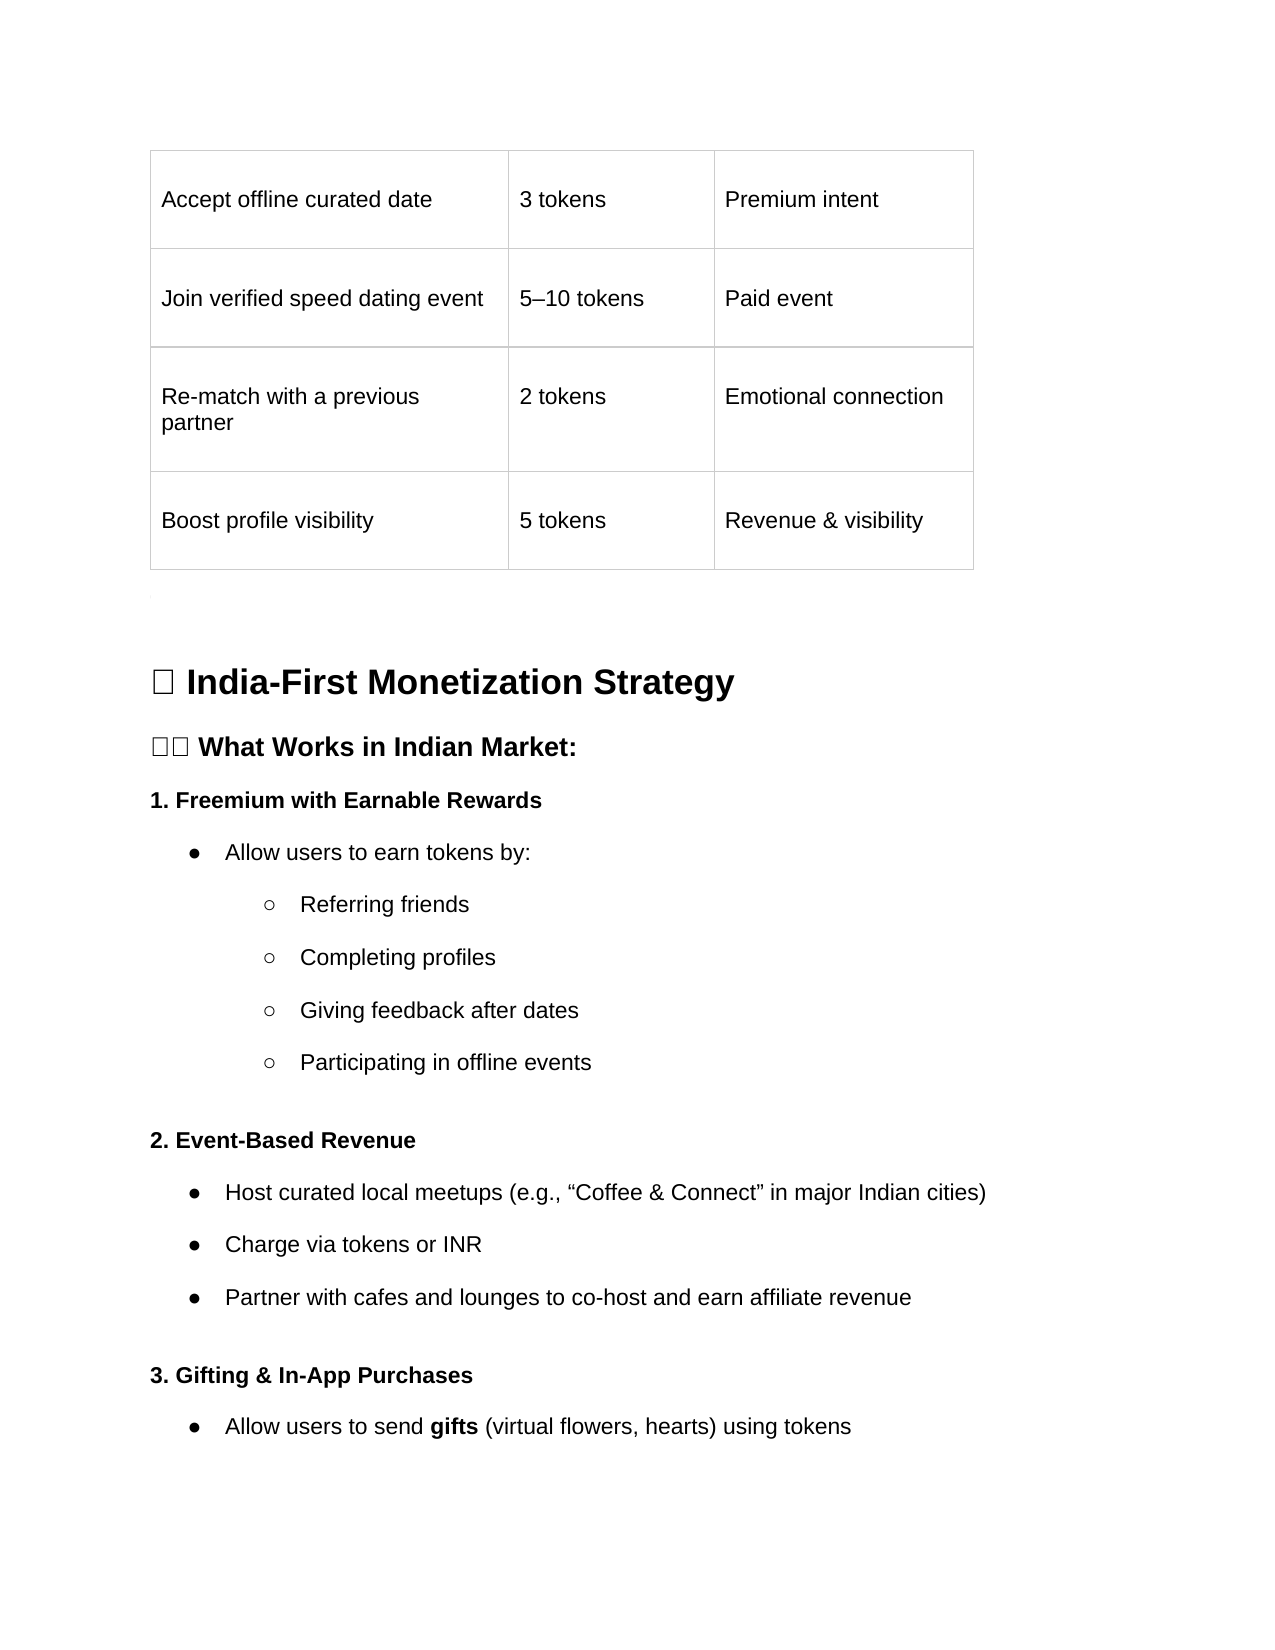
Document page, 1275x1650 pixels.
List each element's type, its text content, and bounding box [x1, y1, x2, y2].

list Allow users to send gifts (virtual flowers, hearts) using tokens [187, 1413, 1125, 1466]
table_cell Emotional connection [715, 348, 973, 471]
list Completing profiles [262, 944, 1125, 997]
subtitle 3. Gifting & In-App Purchases [150, 1362, 1125, 1388]
list Referring friends [262, 891, 1125, 944]
table_cell Accept offline curated date [151, 151, 508, 248]
list Participating in offline events [262, 1049, 1125, 1102]
table_cell 2 tokens [509, 348, 714, 471]
table_cell 5 tokens [509, 472, 714, 569]
list Host curated local meetups (e.g., “Coffee & Connect” in major Indian cities) [187, 1178, 1125, 1231]
list Allow users to earn tokens by: [187, 838, 1125, 891]
list Charge via tokens or INR [187, 1231, 1125, 1284]
table_cell 3 tokens [509, 151, 714, 248]
list Giving feedback after dates [262, 997, 1125, 1049]
subtitle 2. Event-Based Revenue [150, 1127, 1125, 1153]
table_cell 5–10 tokens [509, 249, 714, 346]
subtitle 🇮🇳 What Works in Indian Market: [150, 731, 1125, 762]
table_cell Boost profile visibility [151, 472, 508, 569]
list Partner with cafes and lounges to co-host and earn affiliate revenue [187, 1284, 1125, 1337]
subtitle 1. Freemium with Earnable Rewards [150, 787, 1125, 813]
table_cell Paid event [715, 249, 973, 346]
table_cell Join verified speed dating event [151, 249, 508, 346]
table_cell Premium intent [715, 151, 973, 248]
table_cell Revenue & visibility [715, 472, 973, 569]
table_cell Re-match with a previous partner [151, 348, 508, 471]
subtitle 🧠 India-First Monetization Strategy [150, 661, 1125, 702]
